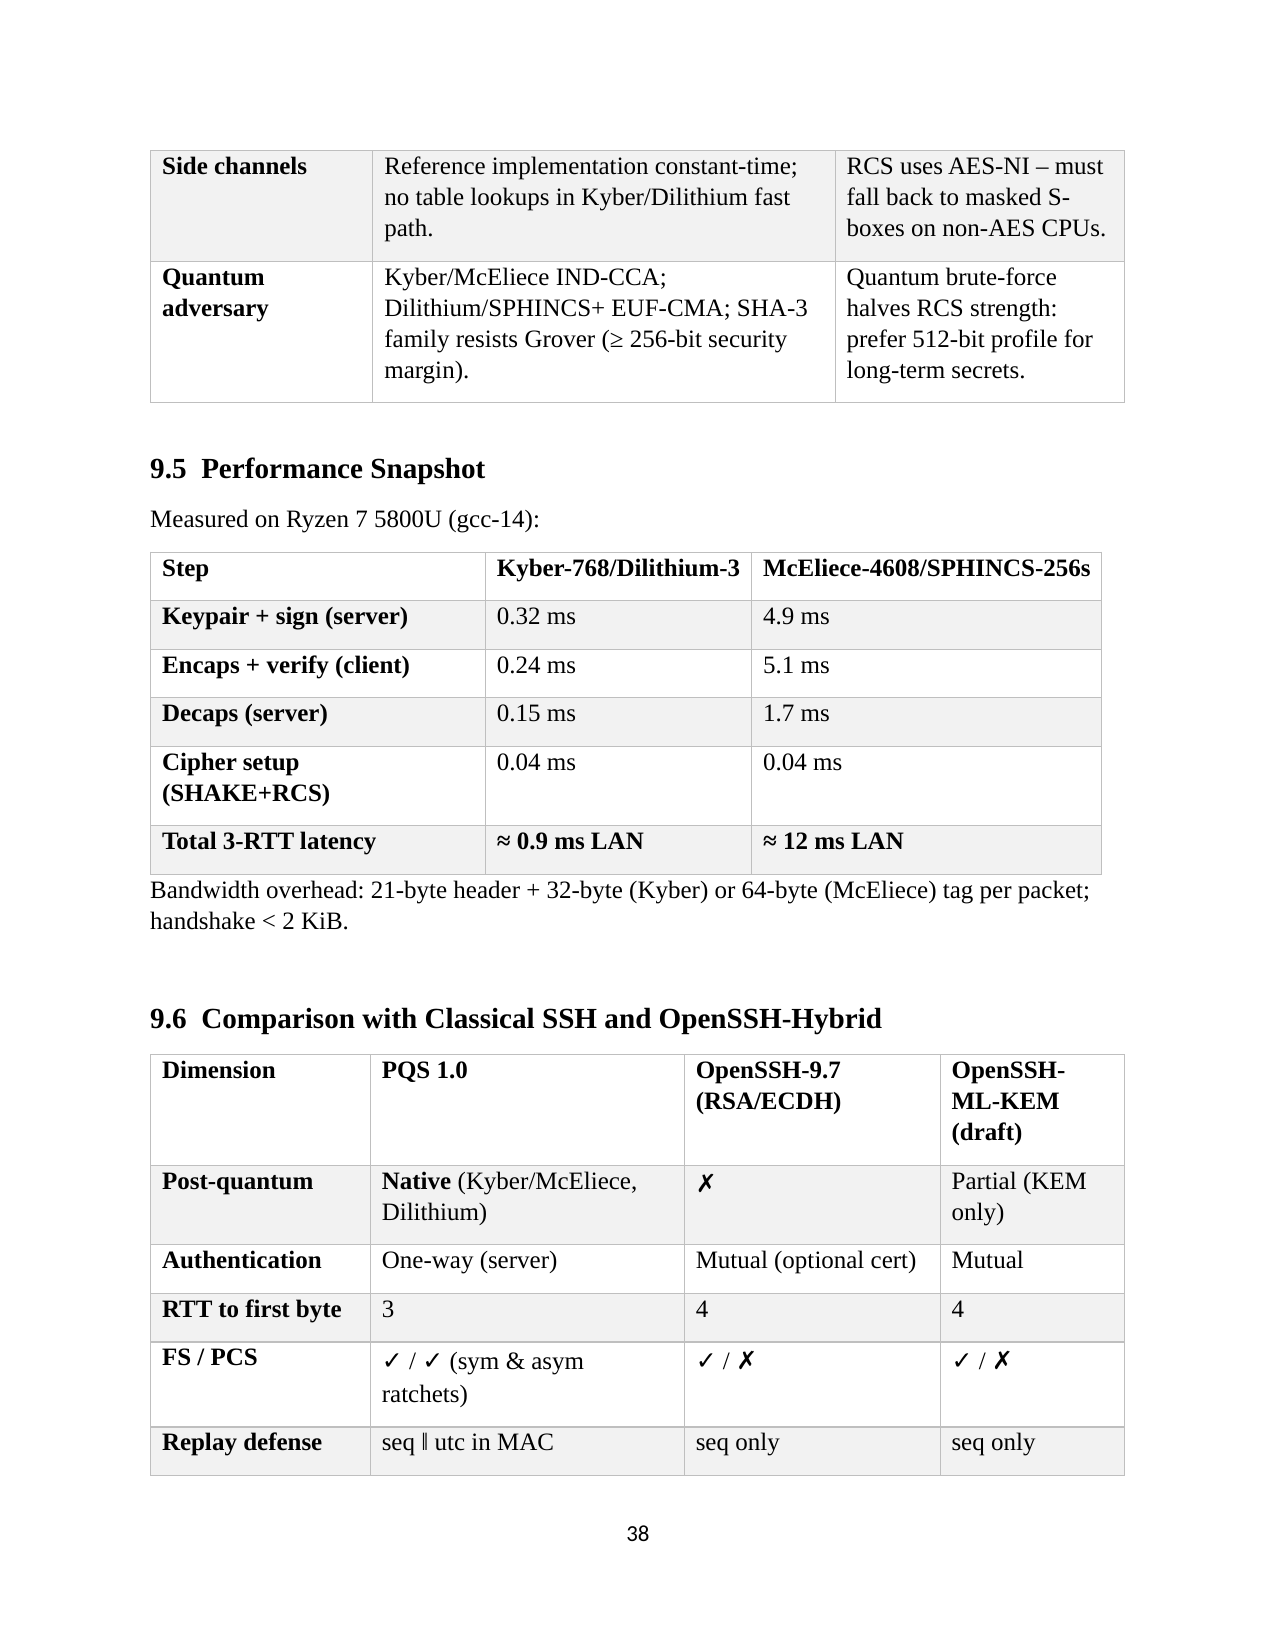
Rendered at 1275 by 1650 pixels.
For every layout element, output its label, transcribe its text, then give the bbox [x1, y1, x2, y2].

table_cell ✓ / ✗ [685, 1343, 940, 1426]
table_header McEliece-4608/SPHINCS-256s [752, 553, 1101, 600]
text 9.5 Performance Snapshot [150, 451, 1125, 484]
table_cell 4 [941, 1294, 1124, 1341]
text 9.6 Comparison with Classical SSH and OpenSSH-Hybrid [150, 1001, 1125, 1035]
table_cell seq ‖ utc in MAC [371, 1428, 684, 1475]
table_cell Native (Kyber/McEliece, Dilithium) [371, 1166, 684, 1244]
table_cell 1.7 ms [752, 698, 1101, 746]
table_cell Mutual [941, 1245, 1124, 1293]
table_cell Mutual (optional cert) [685, 1245, 940, 1293]
table_header Dimension [151, 1055, 370, 1165]
table_cell ≈ 12 ms LAN [752, 826, 1101, 874]
table_cell ✗ [685, 1166, 940, 1244]
table_cell ✓ / ✗ [941, 1343, 1124, 1426]
table_cell Side channels [151, 151, 372, 261]
table_cell Decaps (server) [151, 698, 485, 746]
table_cell 5.1 ms [752, 650, 1101, 697]
table_cell 0.04 ms [752, 747, 1101, 825]
table_cell 3 [371, 1294, 684, 1341]
table_cell Cipher setup (SHAKE+RCS) [151, 747, 485, 825]
table_cell 4 [685, 1294, 940, 1341]
table_header OpenSSH-ML-KEM (draft) [941, 1055, 1124, 1165]
table_cell seq only [941, 1428, 1124, 1475]
table_cell RTT to first byte [151, 1294, 370, 1341]
table_cell Keypair + sign (server) [151, 601, 485, 649]
table_cell Reference implementation constant-time; no table lookups in Kyber/Dilithium fast path. [373, 151, 835, 261]
table_cell 0.04 ms [486, 747, 751, 825]
text Measured on Ryzen 7 5800U (gcc-14): [150, 504, 1125, 533]
table_cell Quantum brute-force halves RCS strength: prefer 512-bit profile for long-term secrets. [836, 262, 1124, 402]
table_cell 0.24 ms [486, 650, 751, 697]
table_cell One-way (server) [371, 1245, 684, 1293]
table_cell Total 3-RTT latency [151, 826, 485, 874]
table_cell Kyber/McEliece IND-CCA; Dilithium/SPHINCS+ EUF-CMA; SHA-3 family resists Grover (≥ 256-bit security margin). [373, 262, 835, 402]
table_header OpenSSH-9.7 (RSA/ECDH) [685, 1055, 940, 1165]
table_cell ✓ / ✓ (sym & asym ratchets) [371, 1343, 684, 1426]
text Bandwidth overhead: 21-byte header + 32-byte (Kyber) or 64-byte (McEliece) tag per packet; handshake < 2 KiB. [150, 875, 1125, 935]
table_cell ≈ 0.9 ms LAN [486, 826, 751, 874]
table_header Step [151, 553, 485, 600]
table_cell Authentication [151, 1245, 370, 1293]
table_cell Quantum adversary [151, 262, 372, 402]
table_cell 0.15 ms [486, 698, 751, 746]
table_header PQS 1.0 [371, 1055, 684, 1165]
table_cell Replay defense [151, 1428, 370, 1475]
table_cell RCS uses AES-NI – must fall back to masked S-boxes on non-AES CPUs. [836, 151, 1124, 261]
table_cell Encaps + verify (client) [151, 650, 485, 697]
table_cell Partial (KEM only) [941, 1166, 1124, 1244]
table_cell 0.32 ms [486, 601, 751, 649]
table_cell Post-quantum [151, 1166, 370, 1244]
table_cell 4.9 ms [752, 601, 1101, 649]
table_header Kyber-768/Dilithium-3 [486, 553, 751, 600]
table_cell seq only [685, 1428, 940, 1475]
table_cell FS / PCS [151, 1343, 370, 1426]
